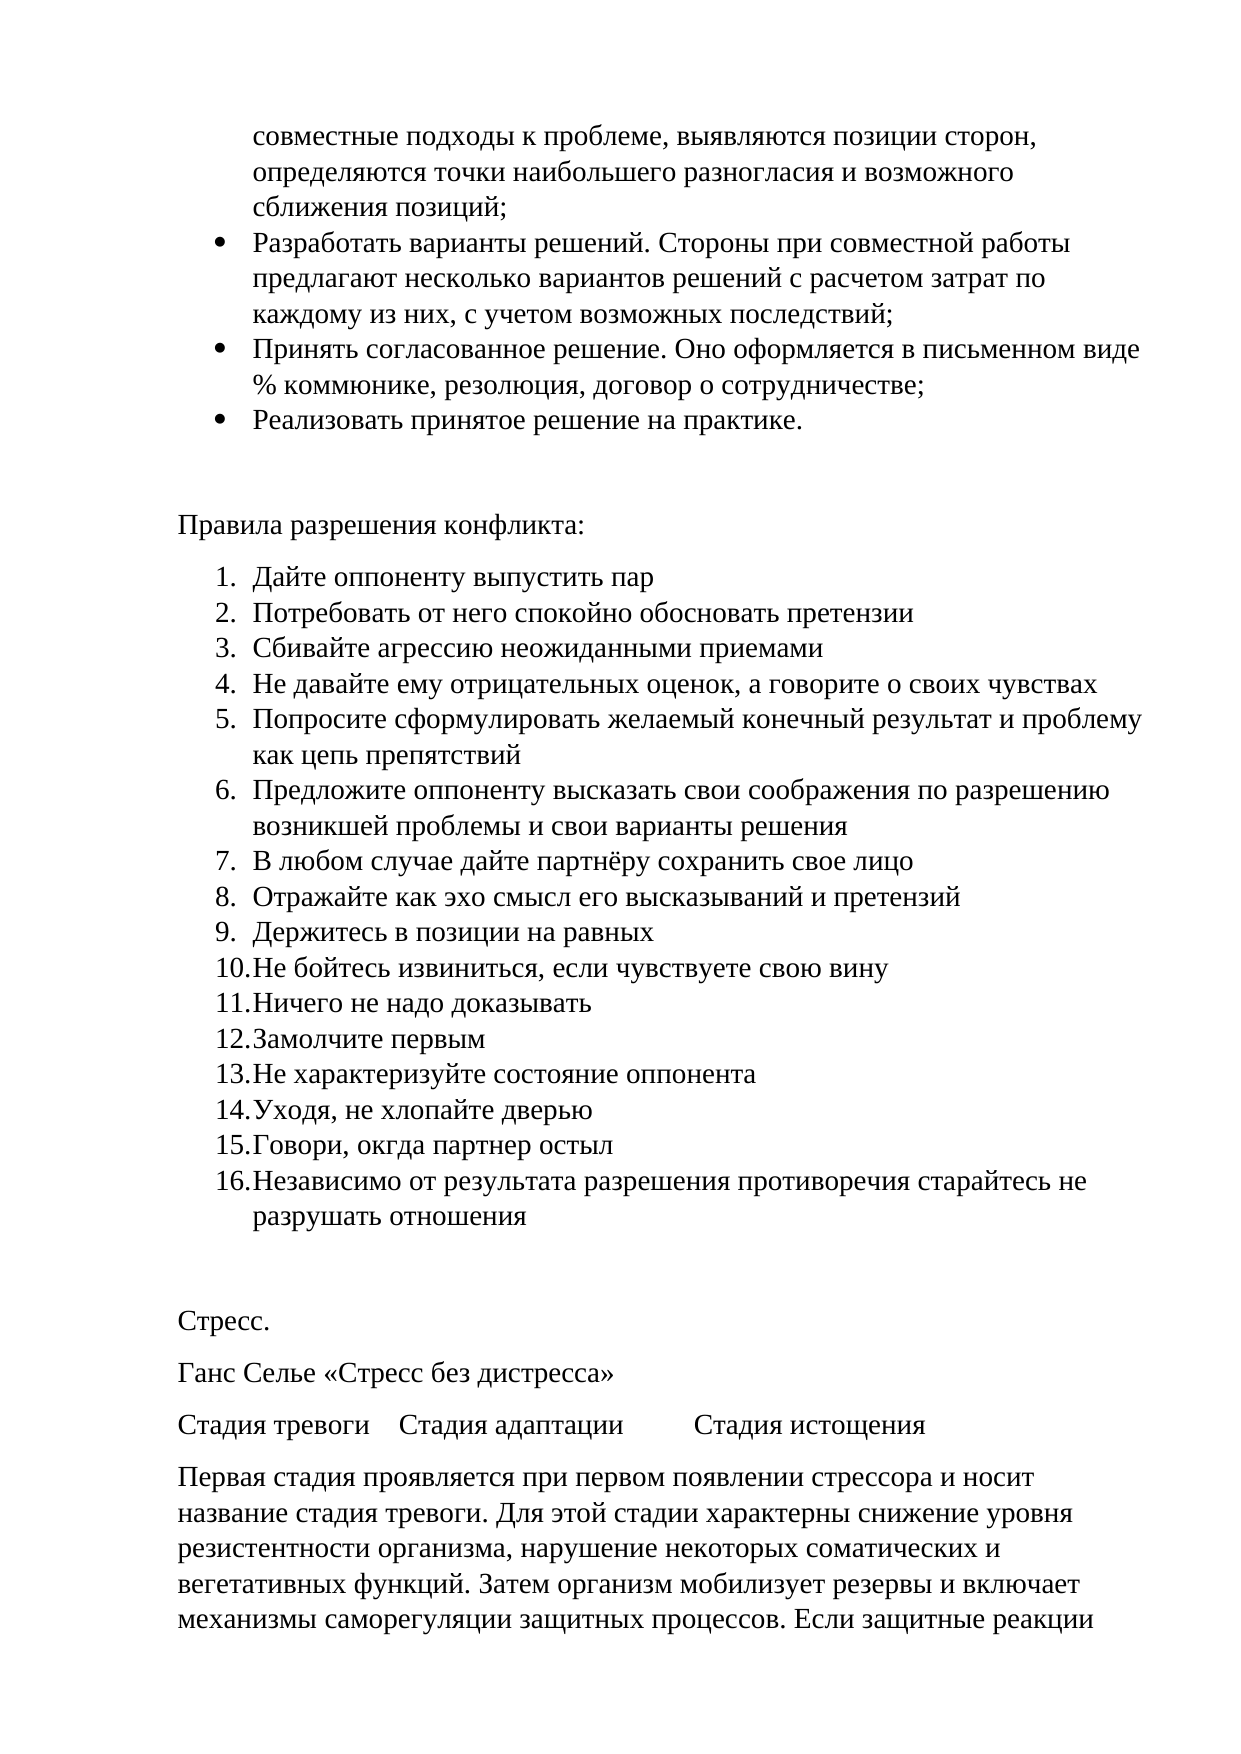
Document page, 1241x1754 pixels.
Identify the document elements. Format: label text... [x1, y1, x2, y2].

list Уходя, не хлопайте дверью [215, 1092, 1152, 1126]
text Стресс. [177, 1303, 1152, 1336]
list Не бойтесь извиниться, если чувствуете свою вину [215, 950, 1152, 983]
list Говори, окгда партнер остыл [215, 1127, 1152, 1161]
list Сбивайте агрессию неожиданными приемами [215, 630, 1152, 664]
list Реализовать принятое решение на практике. [215, 402, 1152, 436]
list В любом случае дайте партнёру сохранить свое лицо [215, 843, 1152, 877]
list Попросите сформулировать желаемый конечный результат и проблему как цепь препятствий [215, 701, 1152, 770]
list Замолчите первым [215, 1021, 1152, 1054]
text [177, 1459, 1152, 1635]
list Держитесь в позиции на равных [215, 914, 1152, 948]
list Потребовать от него спокойно обосновать претензии [215, 595, 1152, 628]
list Принять согласованное решение. Оно оформляется в письменном виде% коммюнике, резолюция, договор о сотрудничестве; [215, 331, 1152, 401]
list Не давайте ему отрицательных оценок, а говорите о своих чувствах [215, 666, 1152, 699]
list Отражайте как эхо смысл его высказываний и претензий [215, 879, 1152, 912]
text Ганс Селье «Стресс без дистресса» [177, 1355, 1152, 1389]
list Разработать варианты решений. Стороны при совместной работы предлагают несколько вариантов решений с расчетом затрат по каждому из них, с учетом возможных последствий; [215, 225, 1152, 329]
list Предложите оппоненту высказать свои соображения по разрешению возникшей проблемы и свои варианты решения [215, 772, 1152, 841]
text Правила разрешения конфликта: [177, 507, 1152, 541]
list Дайте оппоненту выпустить пар [215, 559, 1152, 593]
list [215, 118, 1152, 223]
list Не характеризуйте состояние оппонента [215, 1056, 1152, 1090]
text Стадия тревоги Стадия адаптации Стадия истощения [177, 1407, 1152, 1441]
list Ничего не надо доказывать [215, 985, 1152, 1019]
list Независимо от результата разрешения противоречия старайтесь не разрушать отношения [215, 1163, 1152, 1232]
